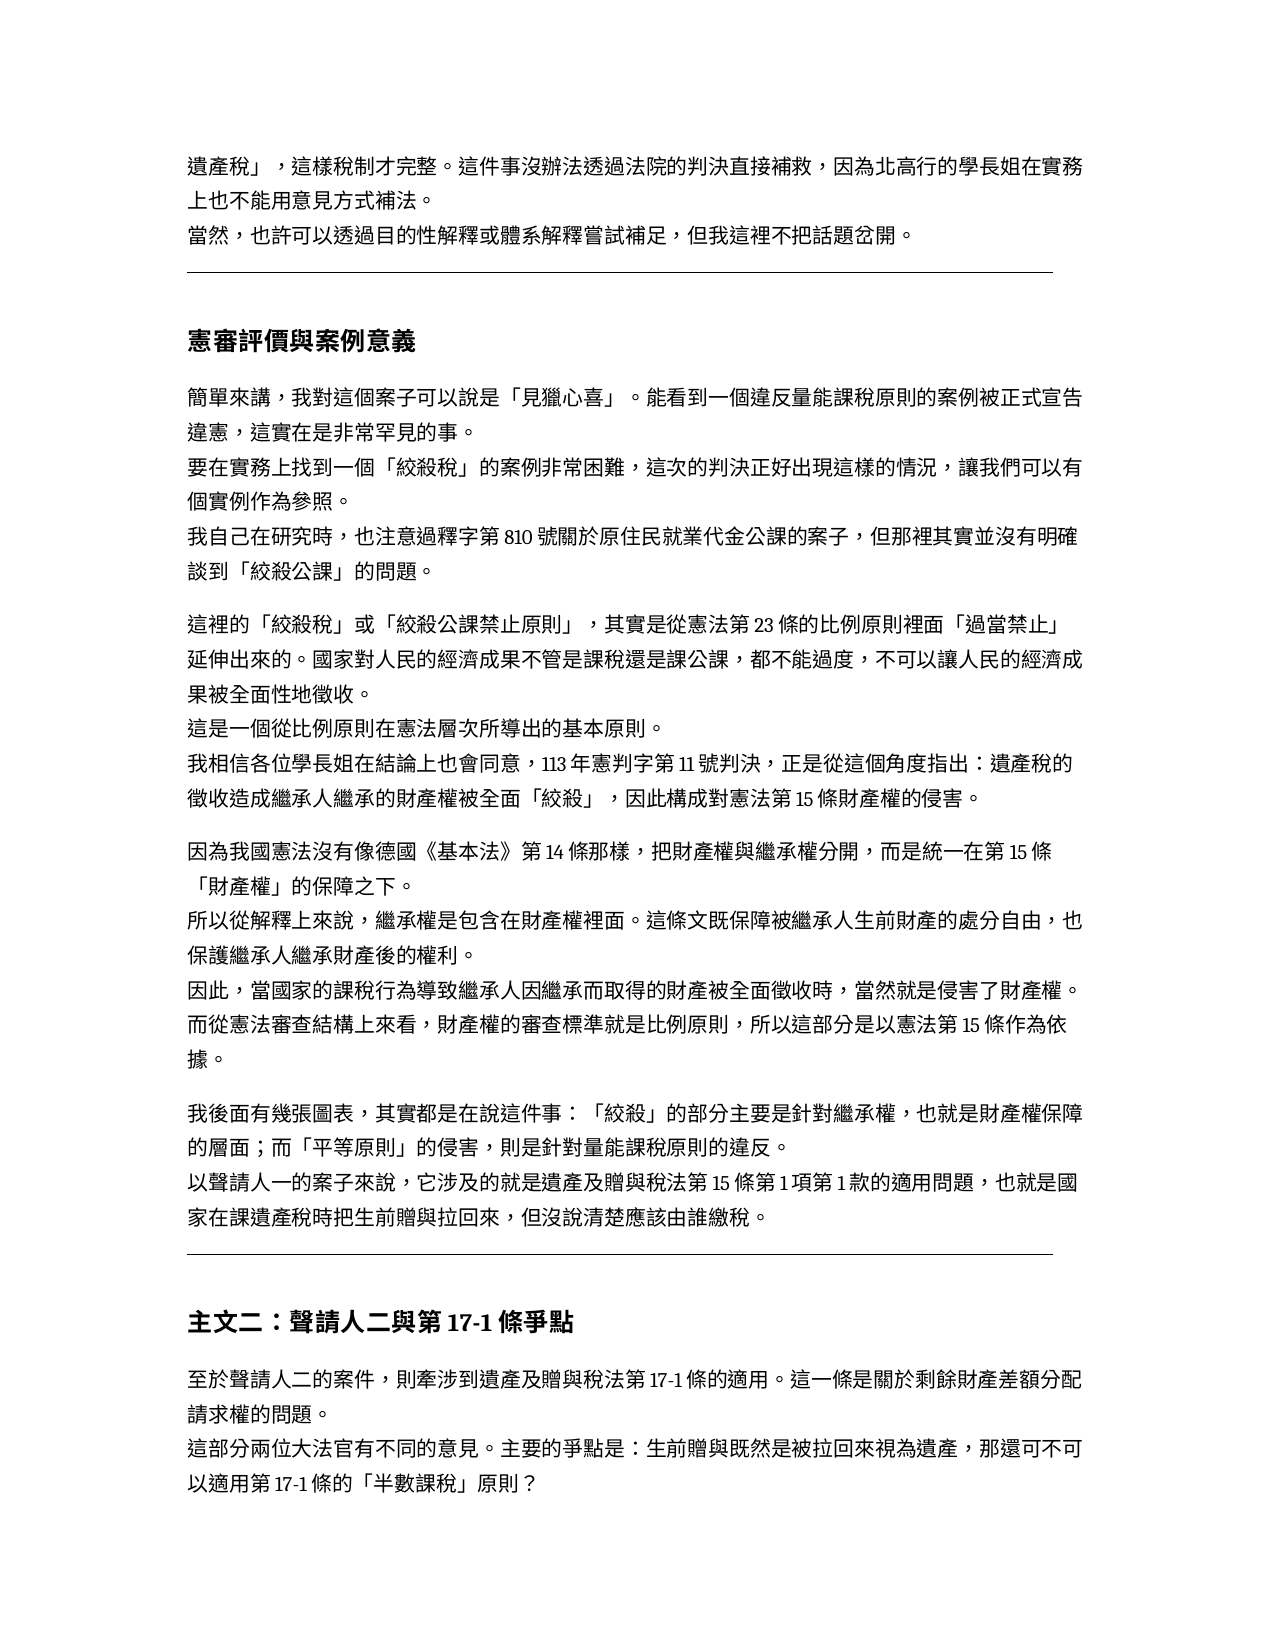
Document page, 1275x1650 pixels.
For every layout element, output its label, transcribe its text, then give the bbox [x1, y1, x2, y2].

text 我後面有幾張圖表，其實都是在說這件事：「絞殺」的部分主要是針對繼承權，也就是財產權保障的層面；而「平等原則」的侵害，則是針對量能課稅原則的違反。 以聲請人一的案子來說，它涉及的就是遺產及贈與稅法第15條第1項第1款的適用問題，也就是國家在課遺產稅時把生前贈與拉回來，但沒說清楚應該由誰繳稅。 [187, 1097, 1087, 1231]
subtitle 主文二：聲請人二與第17-1條爭點 [187, 1303, 1087, 1339]
text 因為我國憲法沒有像德國《基本法》第14條那樣，把財產權與繼承權分開，而是統一在第15條「財產權」的保障之下。 所以從解釋上來說，繼承權是包含在財產權裡面。這條文既保障被繼承人生前財產的處分自由，也保護繼承人繼承財產後的權利。 因此，當國家的課稅行為導致繼承人因繼承而取得的財產被全面徵收時，當然就是侵害了財產權。 而從憲法審查結構上來看，財產權的審查標準就是比例原則，所以這部分是以憲法第15條作為依據。 [187, 835, 1087, 1074]
text 至於聲請人二的案件，則牽涉到遺產及贈與稅法第17-1條的適用。這一條是關於剩餘財產差額分配請求權的問題。 這部分兩位大法官有不同的意見。主要的爭點是：生前贈與既然是被拉回來視為遺產，那還可不可以適用第17-1條的「半數課稅」原則？ [187, 1363, 1087, 1497]
text 簡單來講，我對這個案子可以說是「見獵心喜」。能看到一個違反量能課稅原則的案例被正式宣告違憲，這實在是非常罕見的事。 要在實務上找到一個「絞殺稅」的案例非常困難，這次的判決正好出現這樣的情況，讓我們可以有個實例作為參照。 我自己在研究時，也注意過釋字第810號關於原住民就業代金公課的案子，但那裡其實並沒有明確談到「絞殺公課」的問題。 [187, 382, 1087, 585]
text 這裡的「絞殺稅」或「絞殺公課禁止原則」，其實是從憲法第23條的比例原則裡面「過當禁止」延伸出來的。國家對人民的經濟成果不管是課稅還是課公課，都不能過度，不可以讓人民的經濟成果被全面性地徵收。 這是一個從比例原則在憲法層次所導出的基本原則。 我相信各位學長姐在結論上也會同意，113年憲判字第11號判決，正是從這個角度指出：遺產稅的徵收造成繼承人繼承的財產權被全面「絞殺」，因此構成對憲法第15條財產權的侵害。 [187, 608, 1087, 812]
subtitle 憲審評價與案例意義 [187, 321, 1087, 357]
